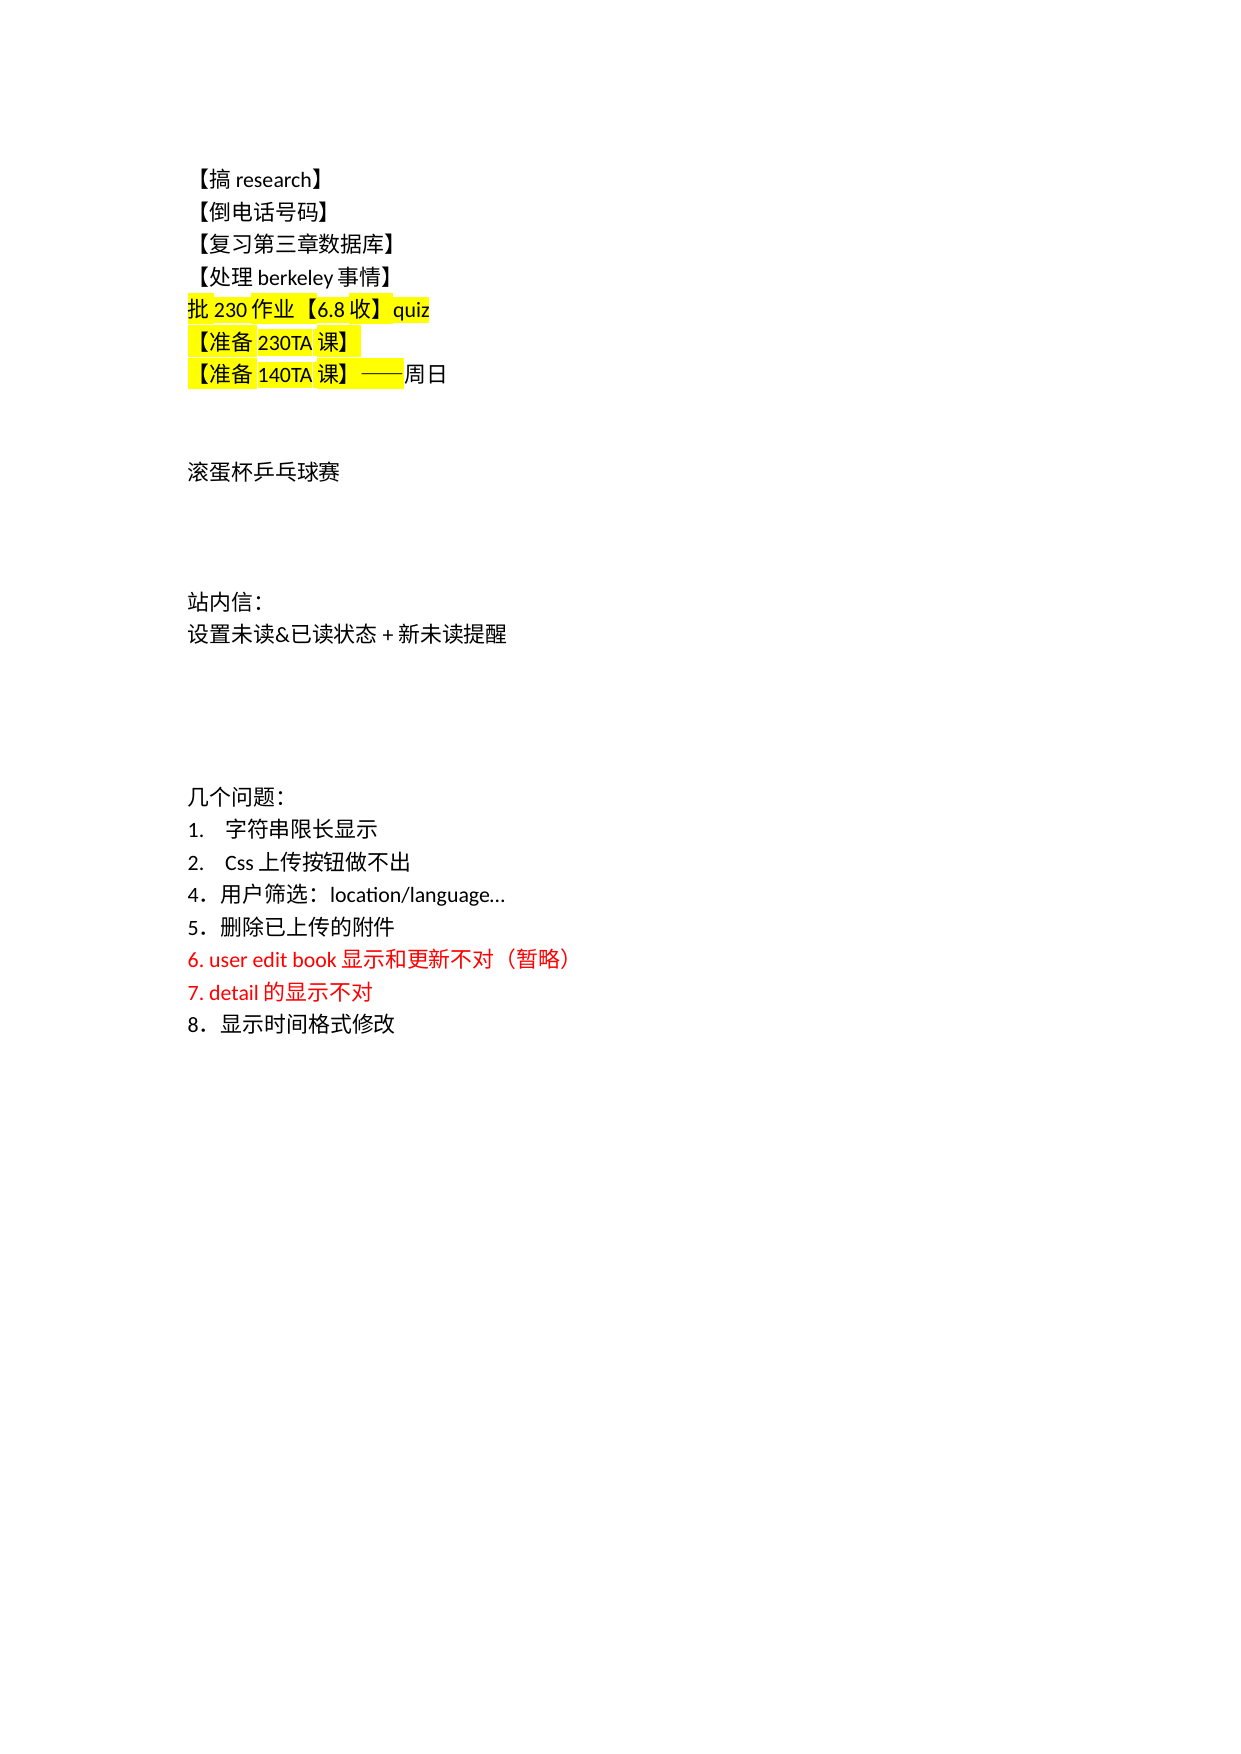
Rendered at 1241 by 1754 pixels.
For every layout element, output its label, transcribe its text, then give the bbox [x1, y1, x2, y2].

text 【复习第三章数据库】 [187, 227, 1053, 259]
text 【搞research】 [187, 162, 1053, 194]
text 8．显示时间格式修改 [187, 1007, 1053, 1039]
text 6. user edit book显示和更新不对（暂略） [187, 942, 1053, 974]
text 设置未读&已读状态 + 新未读提醒 [187, 617, 1053, 649]
text 几个问题： [187, 779, 1053, 812]
text 【准备230TA课】 [187, 324, 1053, 357]
text 滚蛋杯乒乓球赛 [187, 454, 1053, 487]
list Css上传按钮做不出 [187, 844, 1053, 877]
text 【倒电话号码】 [187, 194, 1053, 227]
text 【处理berkeley事情】 [187, 259, 1053, 292]
text 7. detail的显示不对 [187, 974, 1053, 1007]
text 批230作业【6.8收】quiz [187, 292, 1053, 324]
text 4．用户筛选：location/language… [187, 877, 1053, 909]
text 【准备140TA课】——周日 [187, 357, 1053, 389]
list 字符串限长显示 [187, 812, 1053, 844]
text 5．删除已上传的附件 [187, 909, 1053, 942]
text 站内信： [187, 584, 1053, 617]
